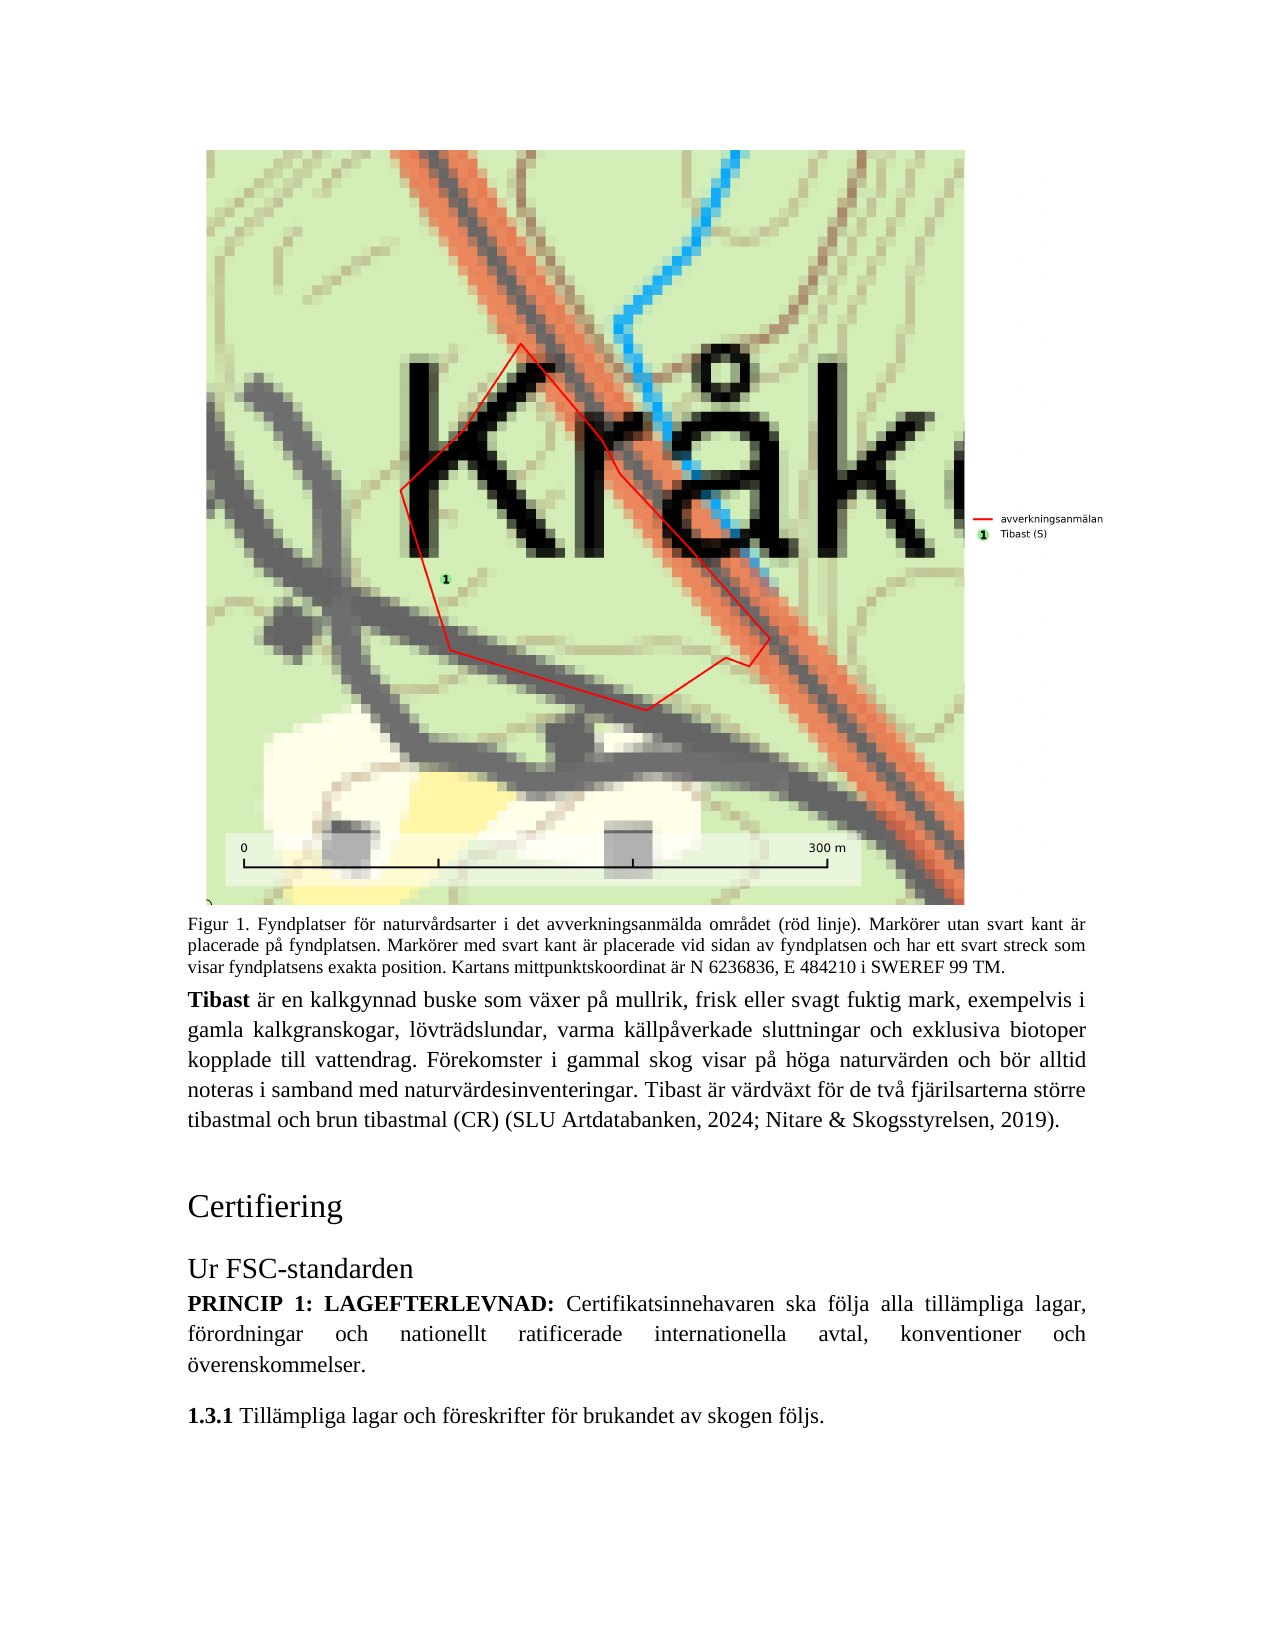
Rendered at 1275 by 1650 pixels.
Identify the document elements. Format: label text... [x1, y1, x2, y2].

text Figur 1. Fyndplatser för naturvårdsarter i det avverkningsanmälda området (röd linje). Markörer utan svart kant är placerade på fyndplatsen. Markörer med svart kant är placerade vid sidan av fyndplatsen och har ett svart streck som visar fyndplatsens exakta position. Kartans mittpunktskoordinat är N 6236836, E 484210 i SWEREF 99 TM. [187, 913, 1087, 977]
text Tibast är en kalkgynnad buske som växer på mullrik, frisk eller svagt fuktig mark, exempelvis i gamla kalkgranskogar, lövträdslundar, varma källpåverkade sluttningar och exklusiva biotoper kopplade till vattendrag. Förekomster i gammal skog visar på höga naturvärden och bör alltid noteras i samband med naturvärdesinventeringar. Tibast är värdväxt för de två fjärilsarterna större tibastmal och brun tibastmal (CR) (SLU Artdatabanken, 2024; Nitare & Skogsstyrelsen, 2019). [187, 986, 1087, 1133]
text 1.3.1 Tillämpliga lagar och föreskrifter för brukandet av skogen följs. [187, 1402, 1087, 1428]
subtitle Certifiering [187, 1187, 1087, 1225]
text PRINCIP 1: LAGEFTERLEVNAD: Certifikatsinnehavaren ska följa alla tillämpliga lagar, förordningar och nationellt ratificerade internationella avtal, konventioner och överenskommelser. [187, 1290, 1087, 1377]
picture [206, 150, 1107, 905]
subtitle Ur FSC-standarden [187, 1252, 1087, 1285]
